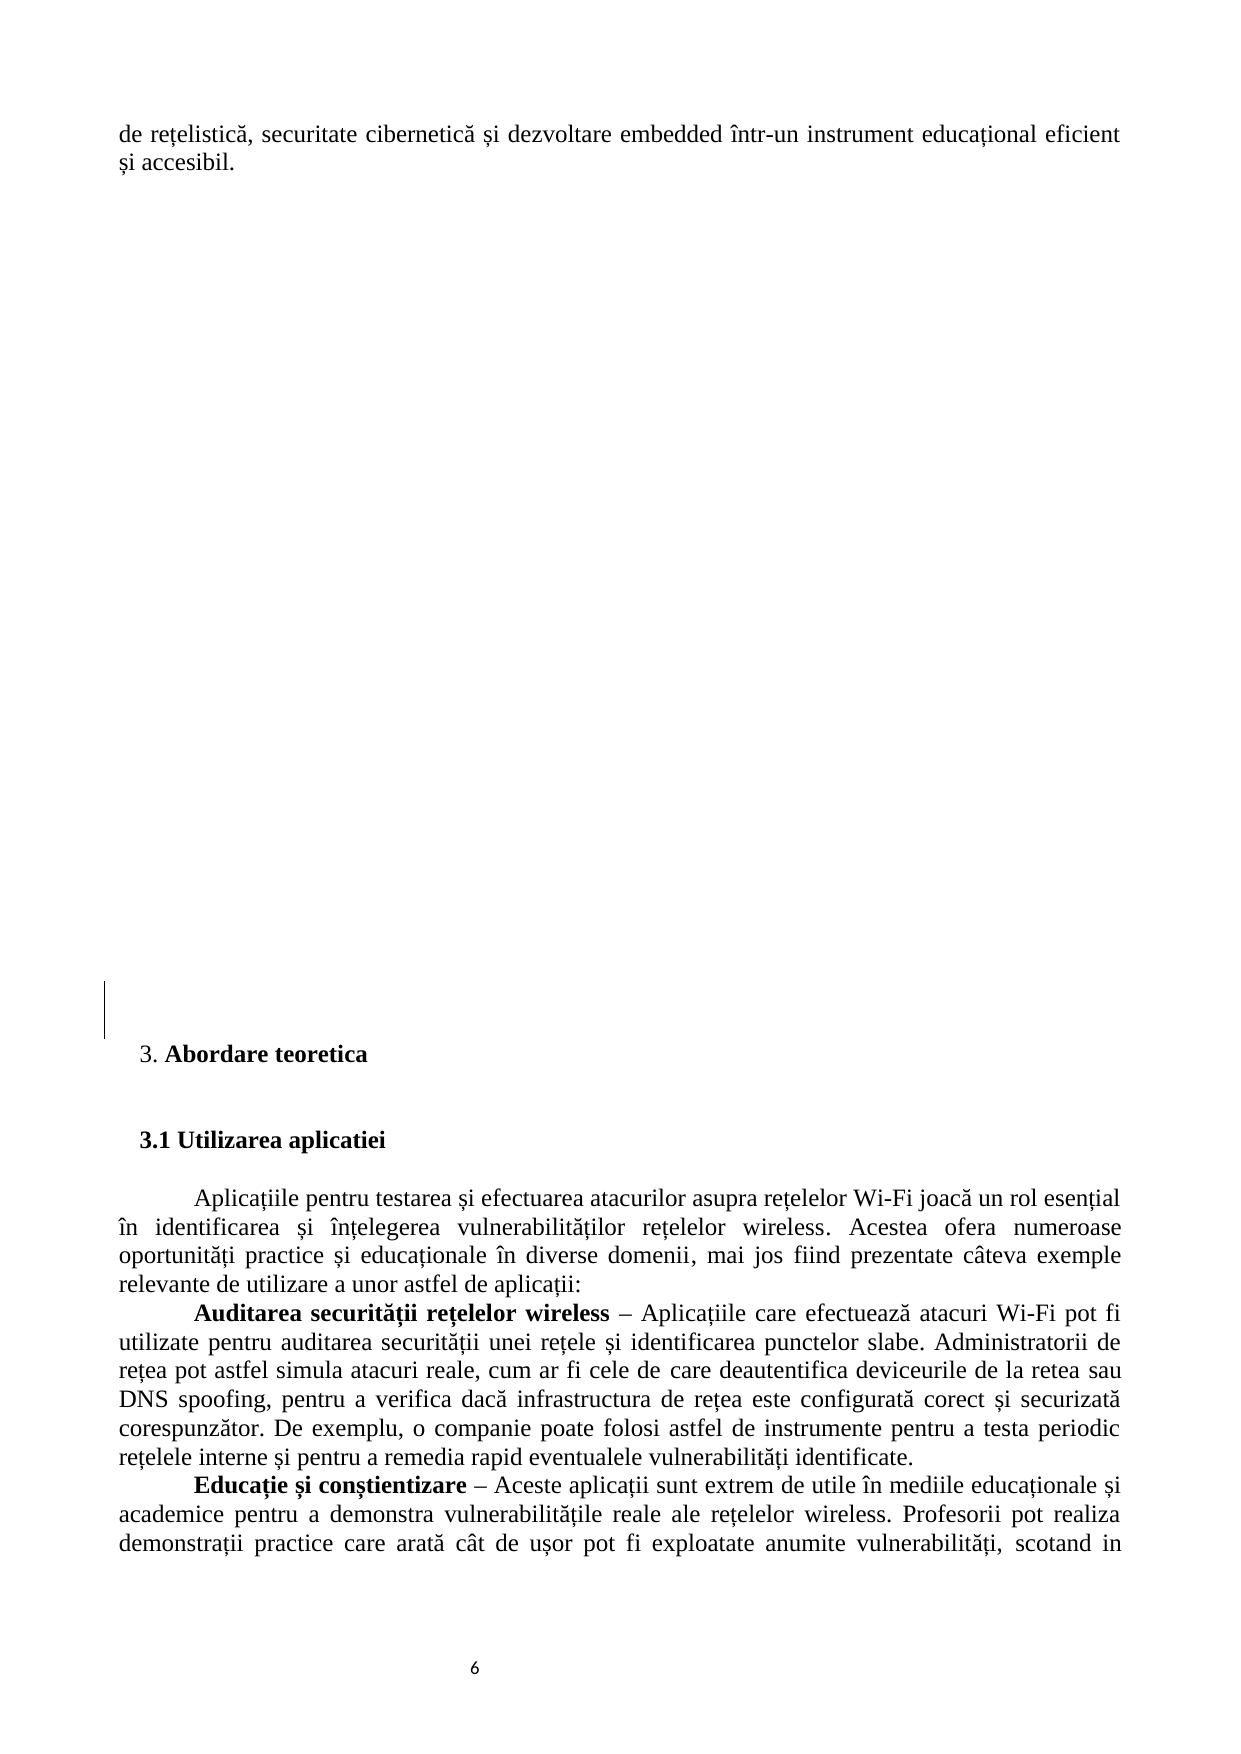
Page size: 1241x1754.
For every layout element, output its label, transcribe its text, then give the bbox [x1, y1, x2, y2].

list Abordare teoretica [139, 1039, 1122, 1067]
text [118, 1183, 1122, 1557]
list Utilizarea aplicatiei [139, 1125, 1122, 1154]
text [118, 119, 1122, 176]
